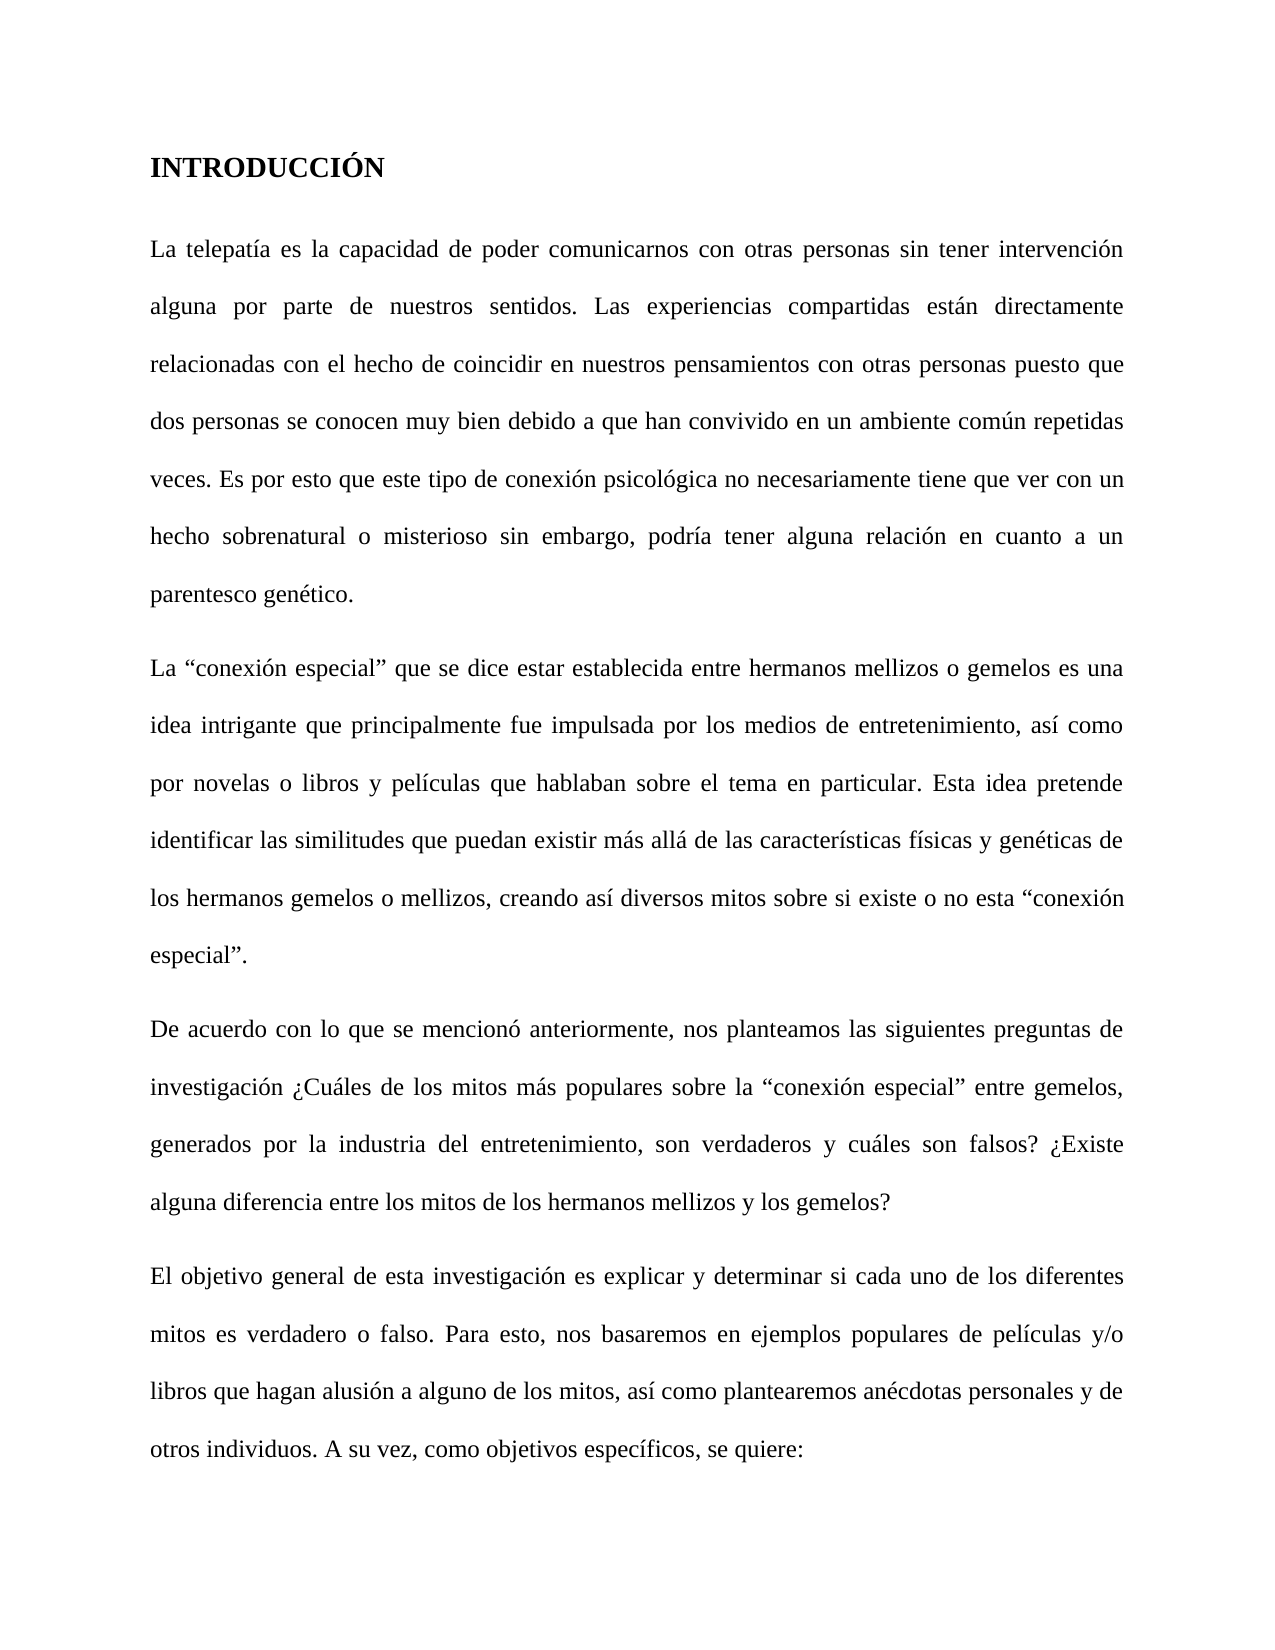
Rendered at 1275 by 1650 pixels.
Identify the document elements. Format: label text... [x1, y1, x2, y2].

text La “conexión especial” que se dice estar establecida entre hermanos mellizos o gemelos es una idea intrigante que principalmente fue impulsada por los medios de entretenimiento, así como por novelas o libros y películas que hablaban sobre el tema en particular. Esta idea pretende identificar las similitudes que puedan existir más allá de las características físicas y genéticas de los hermanos gemelos o mellizos, creando así diversos mitos sobre si existe o no esta “conexión especial”. [150, 653, 1125, 969]
text De acuerdo con lo que se mencionó anteriormente, nos planteamos las siguientes preguntas de investigación ¿Cuáles de los mitos más populares sobre la “conexión especial” entre gemelos, generados por la industria del entretenimiento, son verdaderos y cuáles son falsos? ¿Existe alguna diferencia entre los mitos de los hermanos mellizos y los gemelos? [150, 1014, 1125, 1216]
text El objetivo general de esta investigación es explicar y determinar si cada uno de los diferentes mitos es verdadero o falso. Para esto, nos basaremos en ejemplos populares de películas y/o libros que hagan alusión a alguno de los mitos, así como plantearemos anécdotas personales y de otros individuos. A su vez, como objetivos específicos, se quiere: [150, 1261, 1125, 1462]
text La telepatía es la capacidad de poder comunicarnos con otras personas sin tener intervención alguna por parte de nuestros sentidos. Las experiencias compartidas están directamente relacionadas con el hecho de coincidir en nuestros pensamientos con otras personas puesto que dos personas se conocen muy bien debido a que han convivido en un ambiente común repetidas veces. Es por esto que este tipo de conexión psicológica no necesariamente tiene que ver con un hecho sobrenatural o misterioso sin embargo, podría tener alguna relación en cuanto a un parentesco genético. [150, 234, 1125, 607]
text INTRODUCCIÓN [150, 150, 1125, 183]
